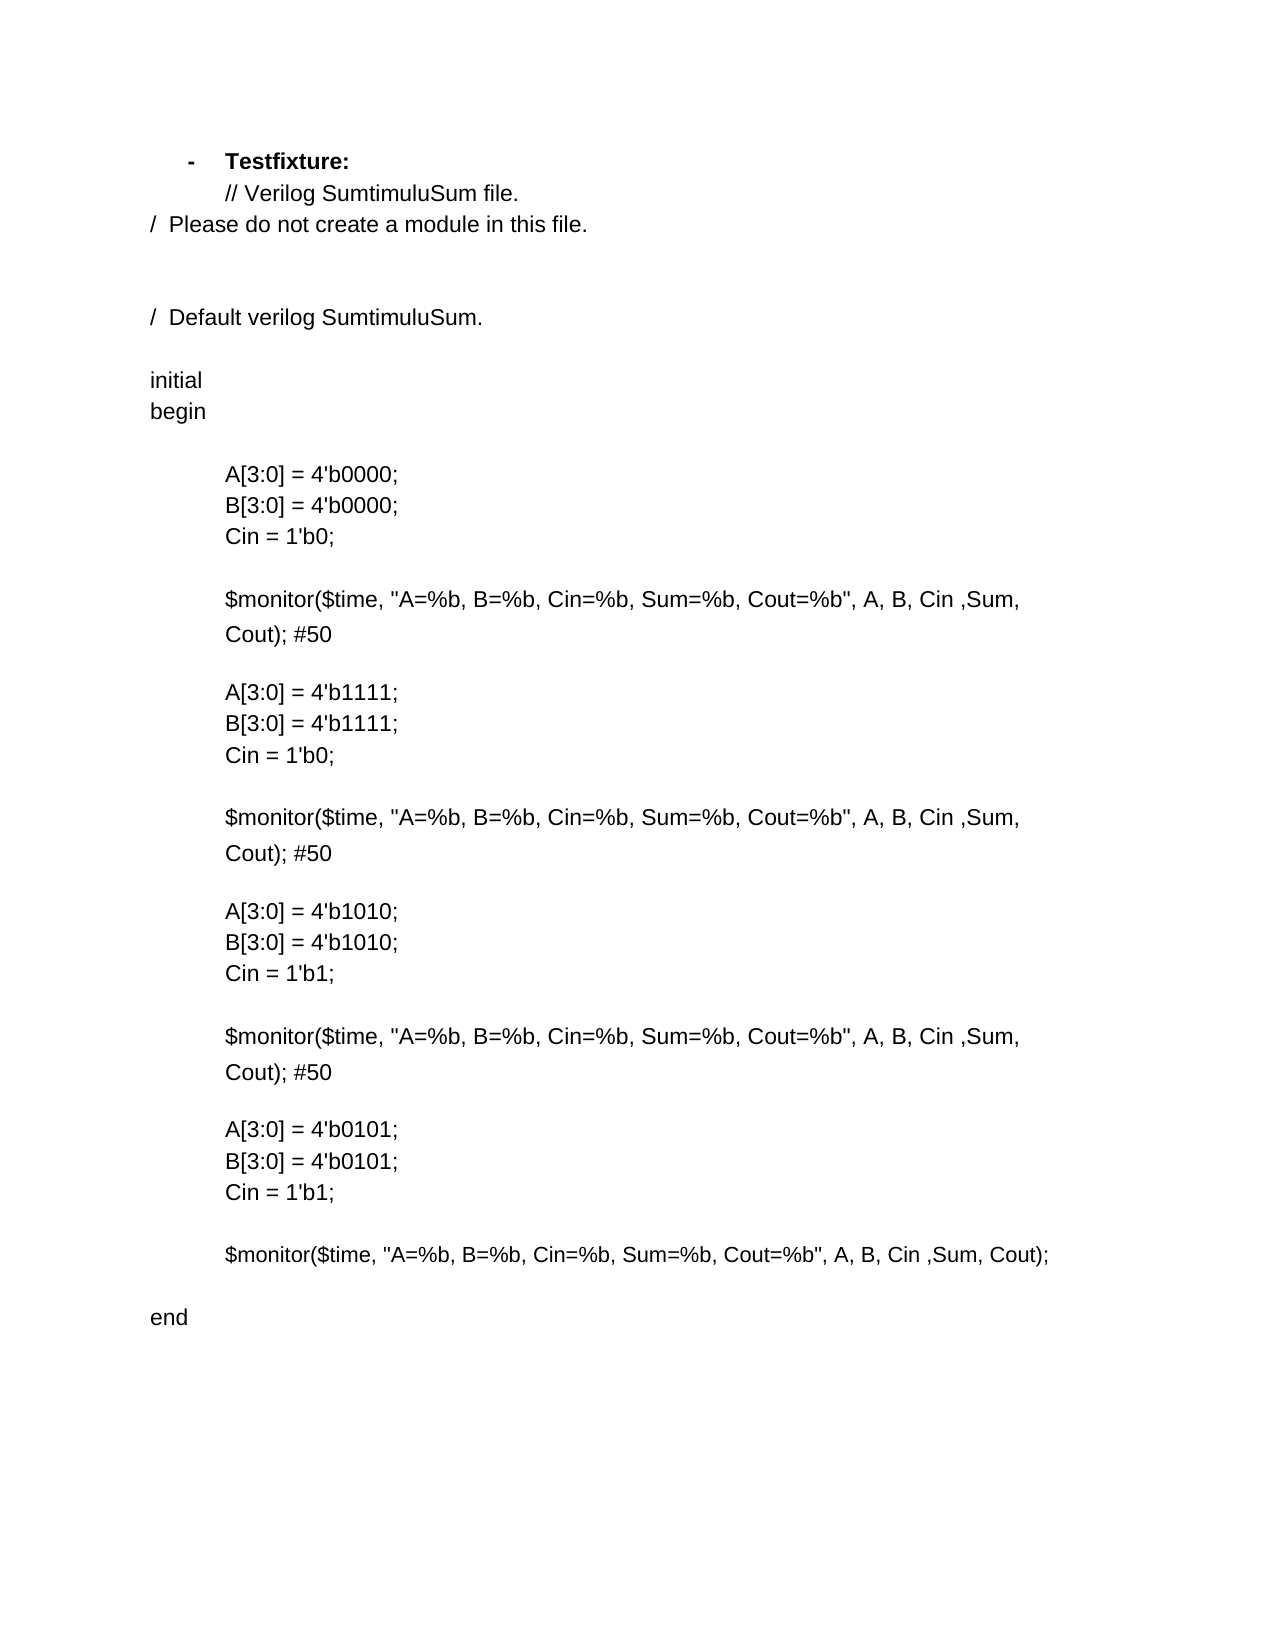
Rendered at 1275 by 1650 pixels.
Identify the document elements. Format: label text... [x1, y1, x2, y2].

text Cin = 1'b1; [225, 960, 1125, 987]
list Default verilog SumtimuluSum. [150, 304, 1125, 331]
text // Verilog SumtimuluSum file. [225, 180, 1125, 207]
text Cin = 1'b0; [225, 523, 1125, 549]
text $monitor($time, "A=%b, B=%b, Cin=%b, Sum=%b, Cout=%b", A, B, Cin ,Sum, Cout); #50 [225, 804, 1087, 866]
text Cin = 1'b0; [225, 742, 1125, 768]
text initial [150, 367, 1125, 393]
text $monitor($time, "A=%b, B=%b, Cin=%b, Sum=%b, Cout=%b", A, B, Cin ,Sum, Cout); #50 [225, 1023, 1087, 1085]
text end [150, 1304, 1125, 1330]
text B[3:0] = 4'b0101; [225, 1148, 1125, 1174]
text A[3:0] = 4'b1010; [225, 898, 1125, 924]
text begin [150, 398, 1125, 424]
text $monitor($time, "A=%b, B=%b, Cin=%b, Sum=%b, Cout=%b", A, B, Cin ,Sum, Cout); #50 [225, 586, 1087, 648]
text B[3:0] = 4'b1010; [225, 929, 1125, 955]
text A[3:0] = 4'b1111; [225, 679, 1125, 706]
text A[3:0] = 4'b0101; [225, 1116, 1125, 1143]
text B[3:0] = 4'b1111; [225, 710, 1125, 737]
list Please do not create a module in this file. [150, 211, 1125, 237]
text A[3:0] = 4'b0000; [225, 461, 1125, 487]
text $monitor($time, "A=%b, B=%b, Cin=%b, Sum=%b, Cout=%b", A, B, Cin ,Sum, Cout); [225, 1241, 1125, 1267]
text B[3:0] = 4'b0000; [225, 492, 1125, 518]
text Cin = 1'b1; [225, 1179, 1125, 1205]
list Testfixture: [187, 148, 1125, 174]
